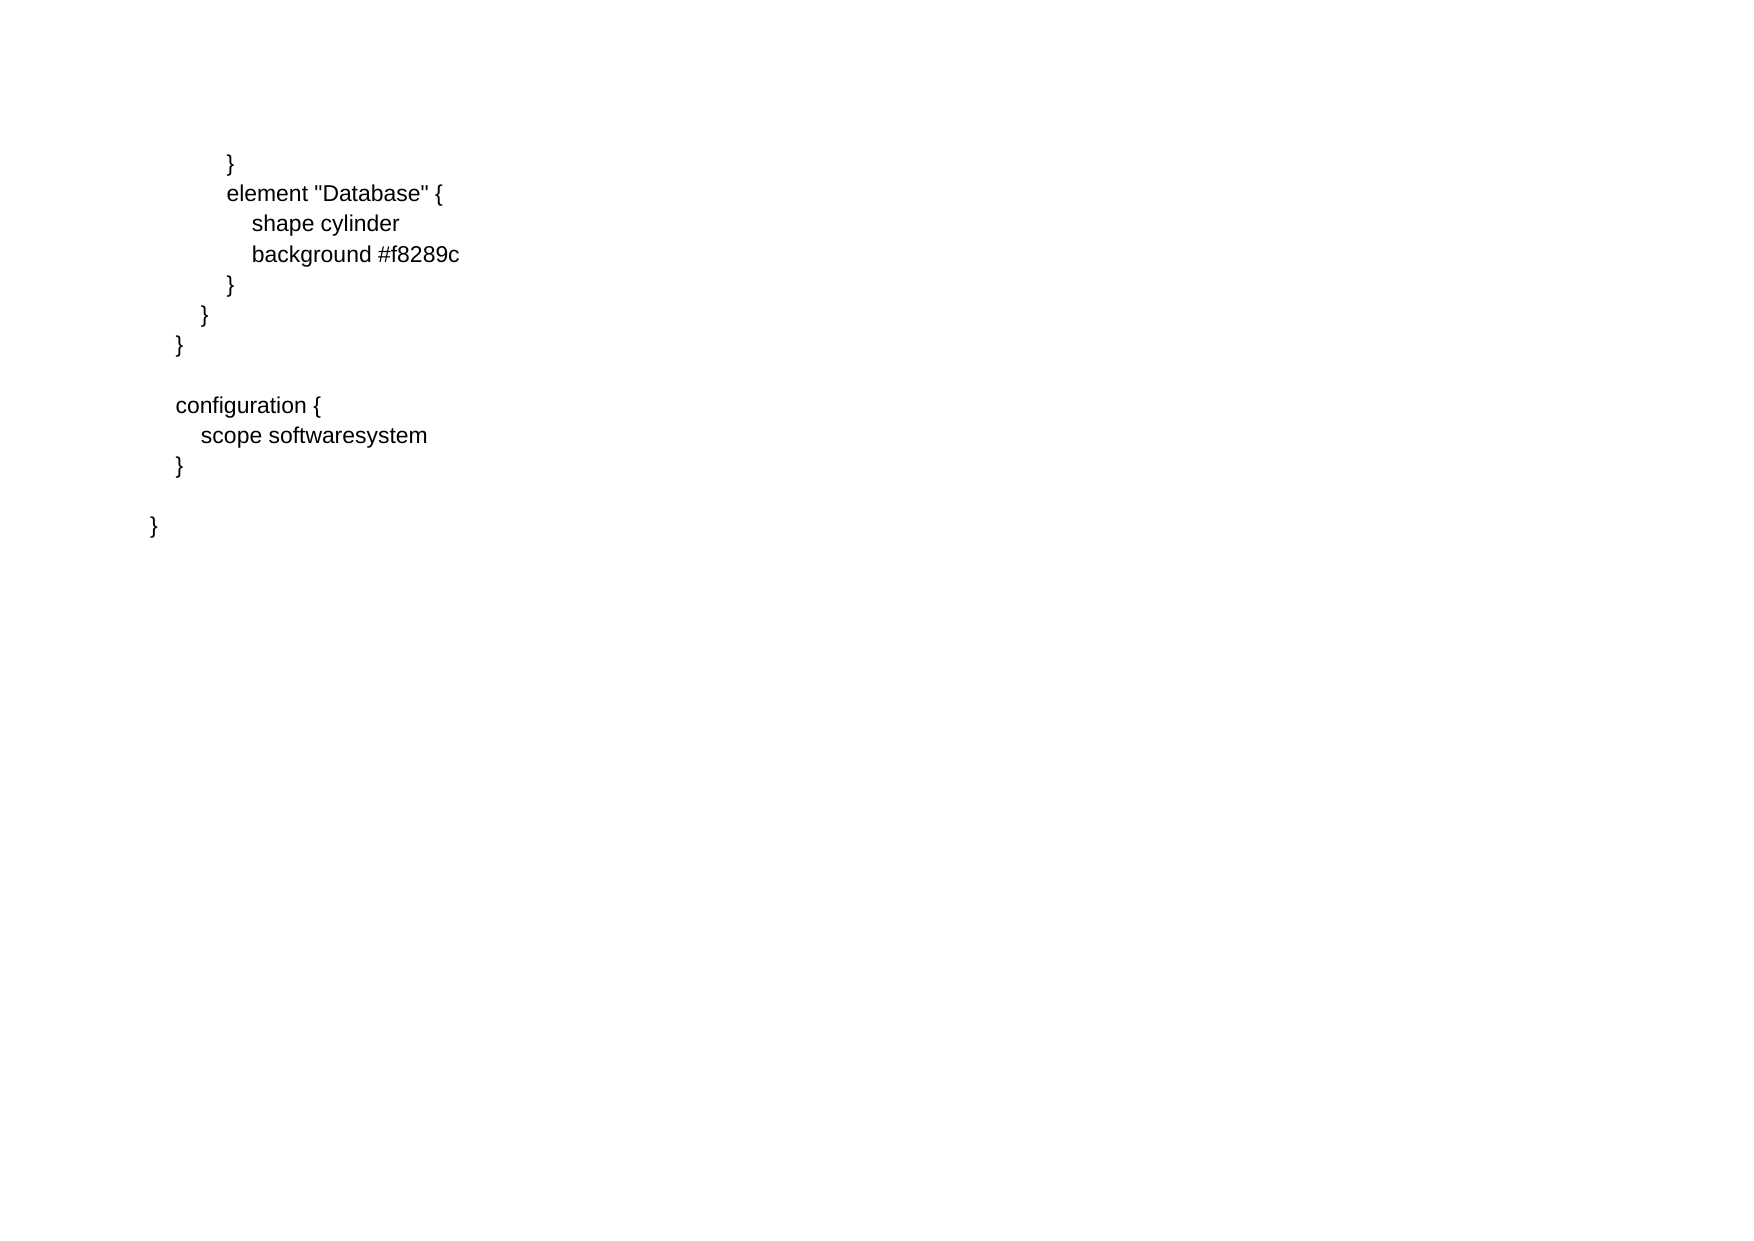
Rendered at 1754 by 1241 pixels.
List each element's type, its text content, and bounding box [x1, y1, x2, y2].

text configuration { [150, 392, 1604, 418]
text scope softwaresystem [150, 422, 1604, 448]
text } [150, 331, 1604, 358]
text } [150, 512, 1604, 539]
text shape cylinder [150, 210, 1604, 237]
text element "Database" { [150, 180, 1604, 207]
text background #f8289c [150, 241, 1604, 267]
text } [150, 452, 1604, 478]
text } [150, 271, 1604, 297]
text } [150, 150, 1604, 176]
text } [150, 301, 1604, 327]
